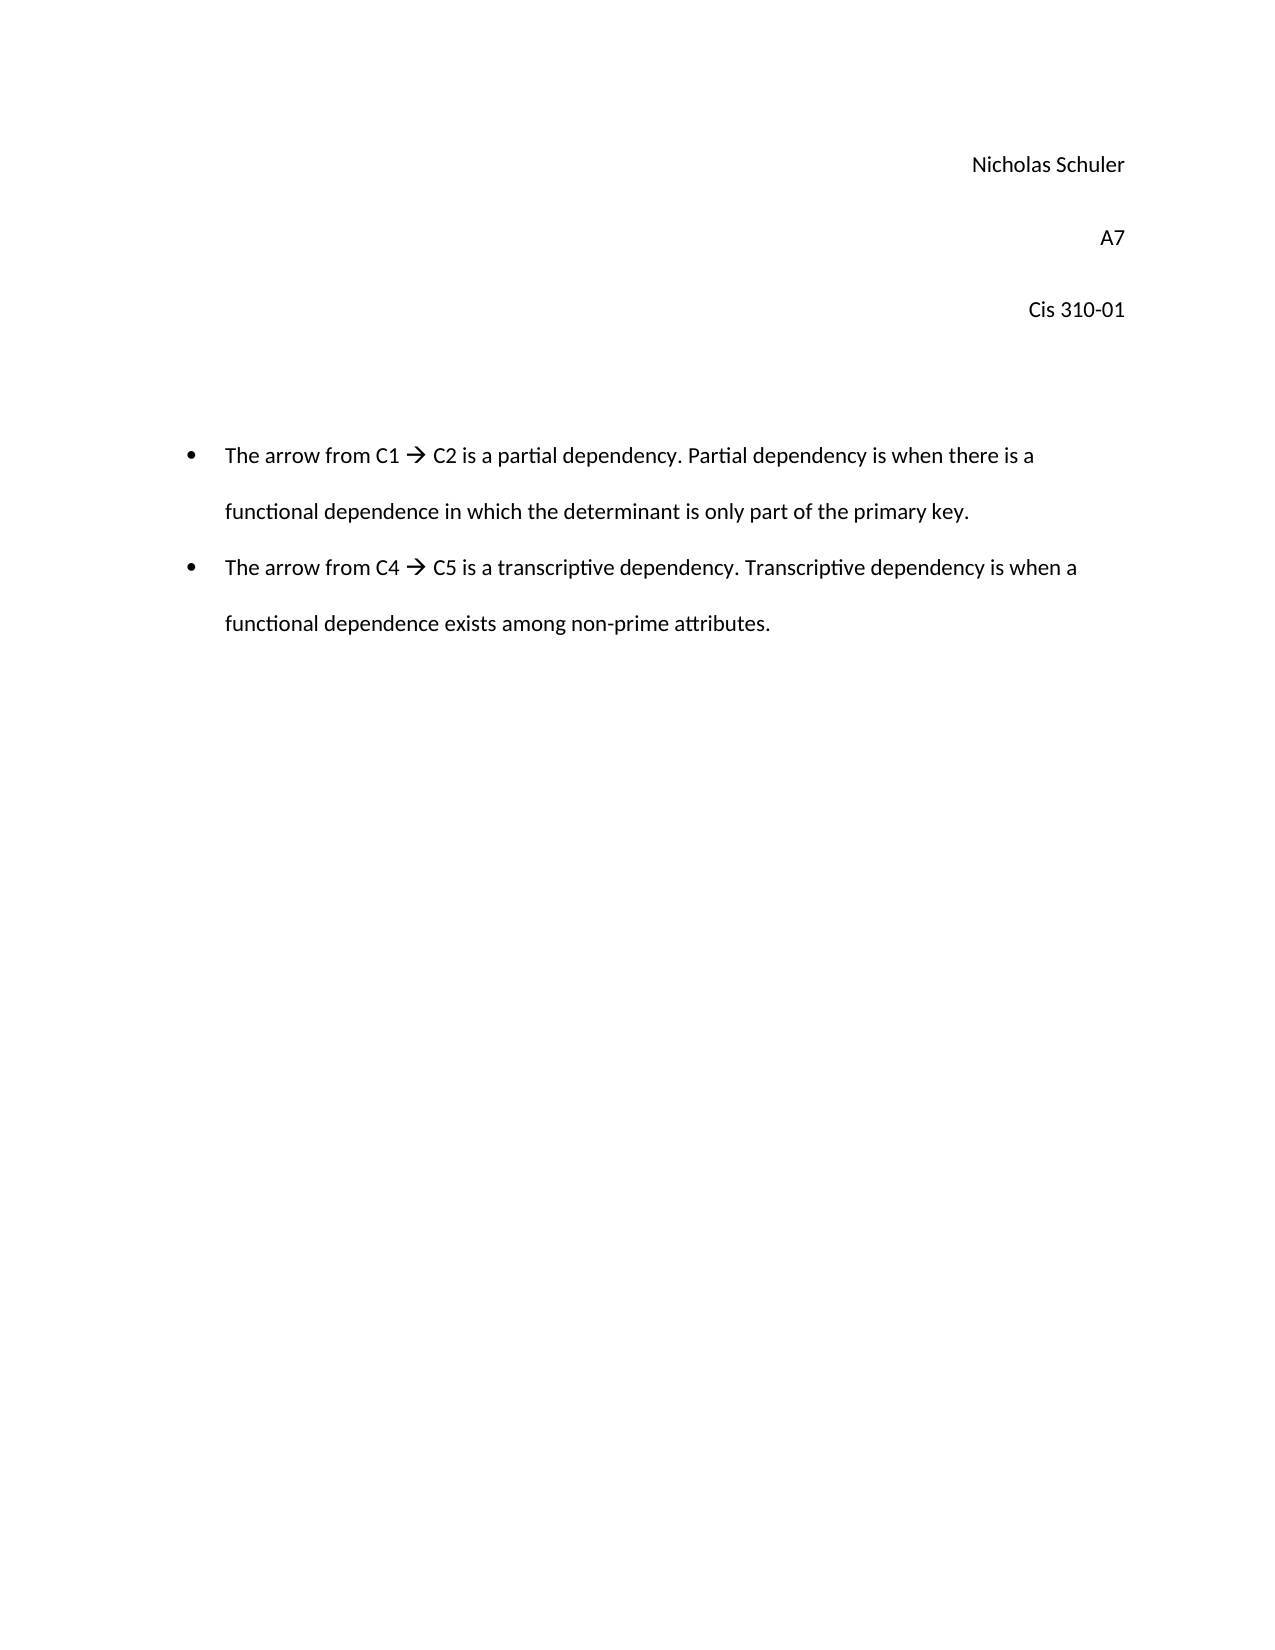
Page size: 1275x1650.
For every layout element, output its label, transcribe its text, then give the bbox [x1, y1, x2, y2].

text Cis 310-01 [150, 295, 1125, 323]
text A7 [150, 223, 1125, 251]
list The arrow from C4 C5 is a transcriptive dependency. Transcriptive dependency is when a functional dependence exists among non-prime attributes. [187, 553, 1125, 637]
list The arrow from C1 C2 is a partial dependency. Partial dependency is when there is a functional dependence in which the determinant is only part of the primary key. [187, 441, 1125, 525]
text Nicholas Schuler [150, 150, 1125, 178]
